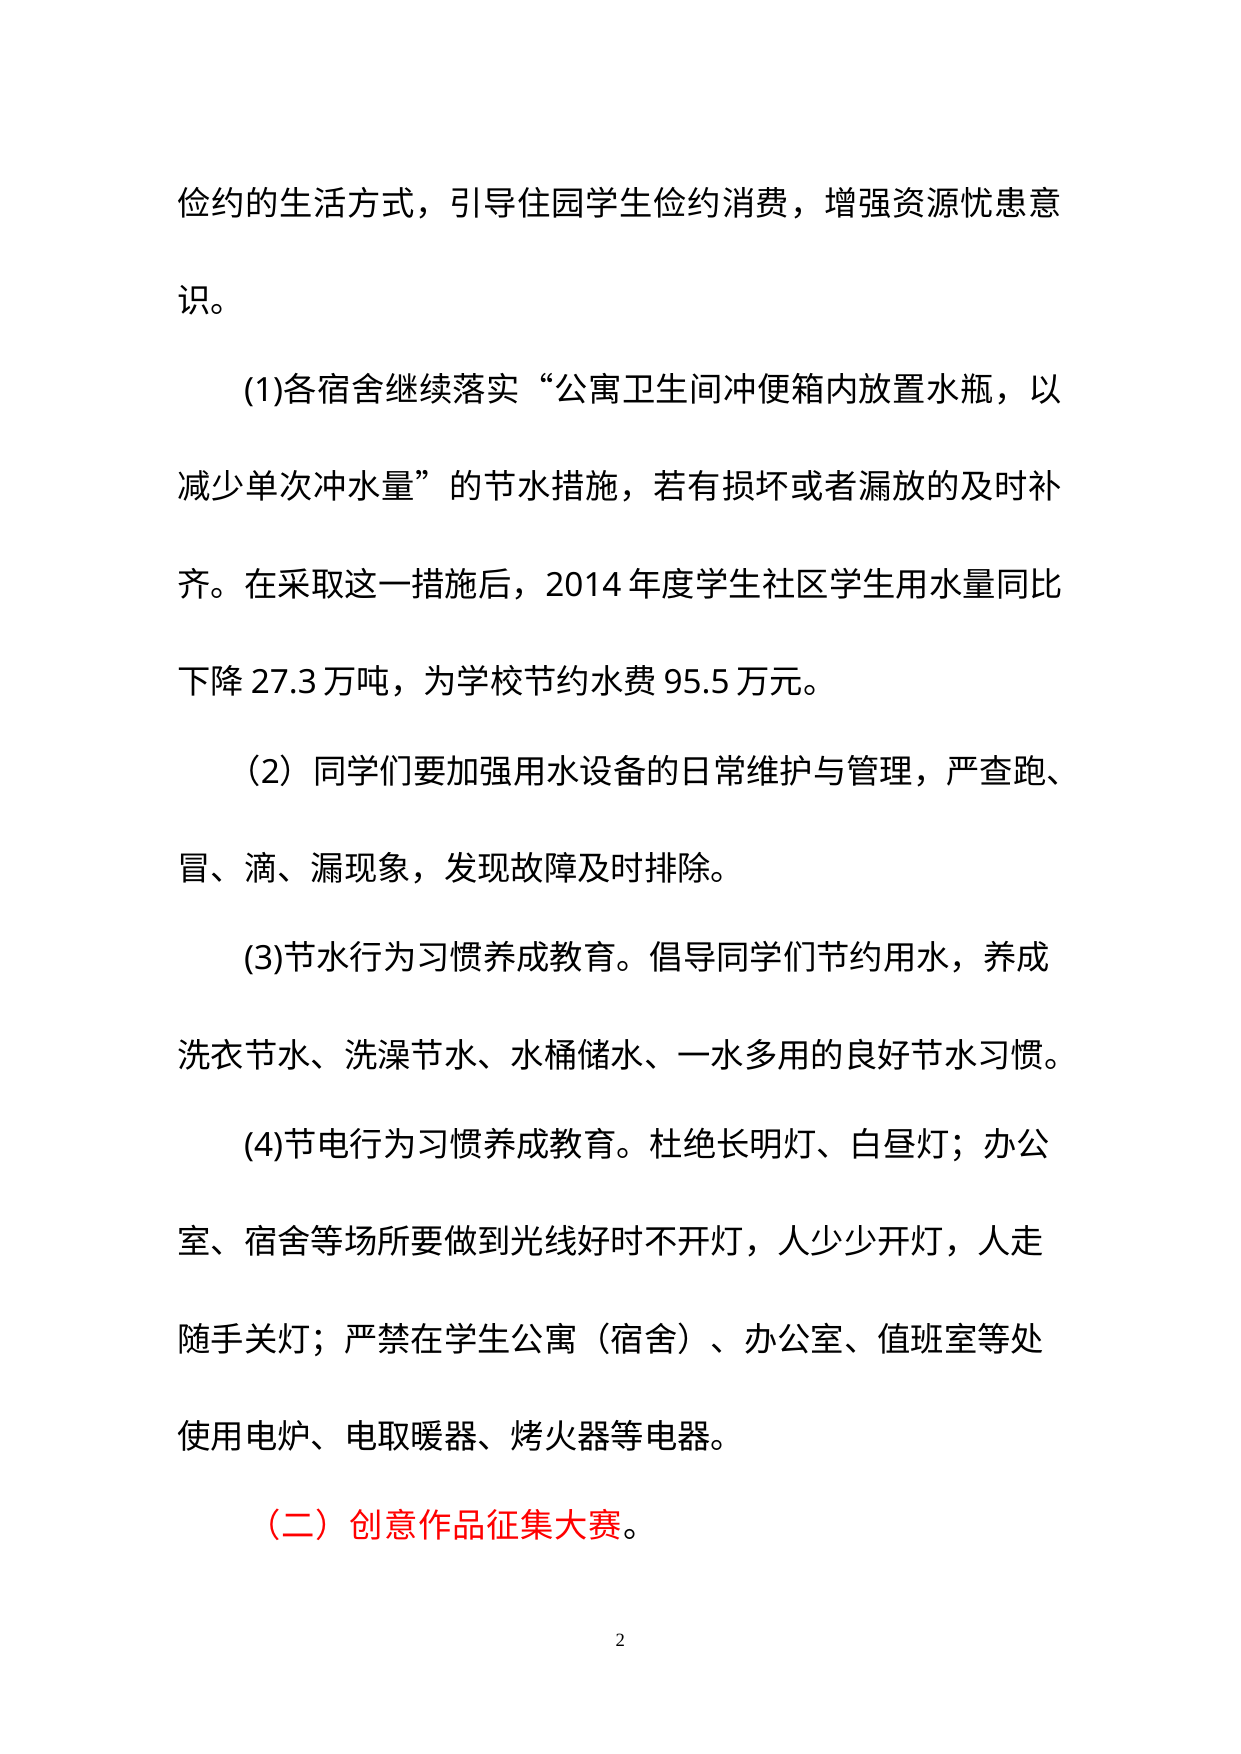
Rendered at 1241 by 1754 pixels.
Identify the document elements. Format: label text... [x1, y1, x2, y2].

text （二）创意作品征集大赛。 [177, 1491, 1063, 1556]
text (4)节电行为习惯养成教育。杜绝长明灯、白昼灯；办公室、宿舍等场所要做到光线好时不开灯，人少少开灯，人走随手关灯；严禁在学生公寓（宿舍）、办公室、值班室等处使用电炉、电取暖器、烤火器等电器。 [177, 1109, 1063, 1467]
text (3)节水行为习惯养成教育。倡导同学们节约用水，养成洗衣节水、洗澡节水、水桶储水、一水多用的良好节水习惯。 [177, 923, 1063, 1085]
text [177, 168, 1063, 330]
text (1)各宿舍继续落实“公寓卫生间冲便箱内放置水瓶，以减少单次冲水量”的节水措施，若有损坏或者漏放的及时补齐。在采取这一措施后，2014年度学生社区学生用水量同比下降27.3万吨，为学校节约水费95.5万元。 [177, 354, 1063, 712]
text （2）同学们要加强用水设备的日常维护与管理，严查跑、冒、滴、漏现象，发现故障及时排除。 [177, 736, 1063, 899]
